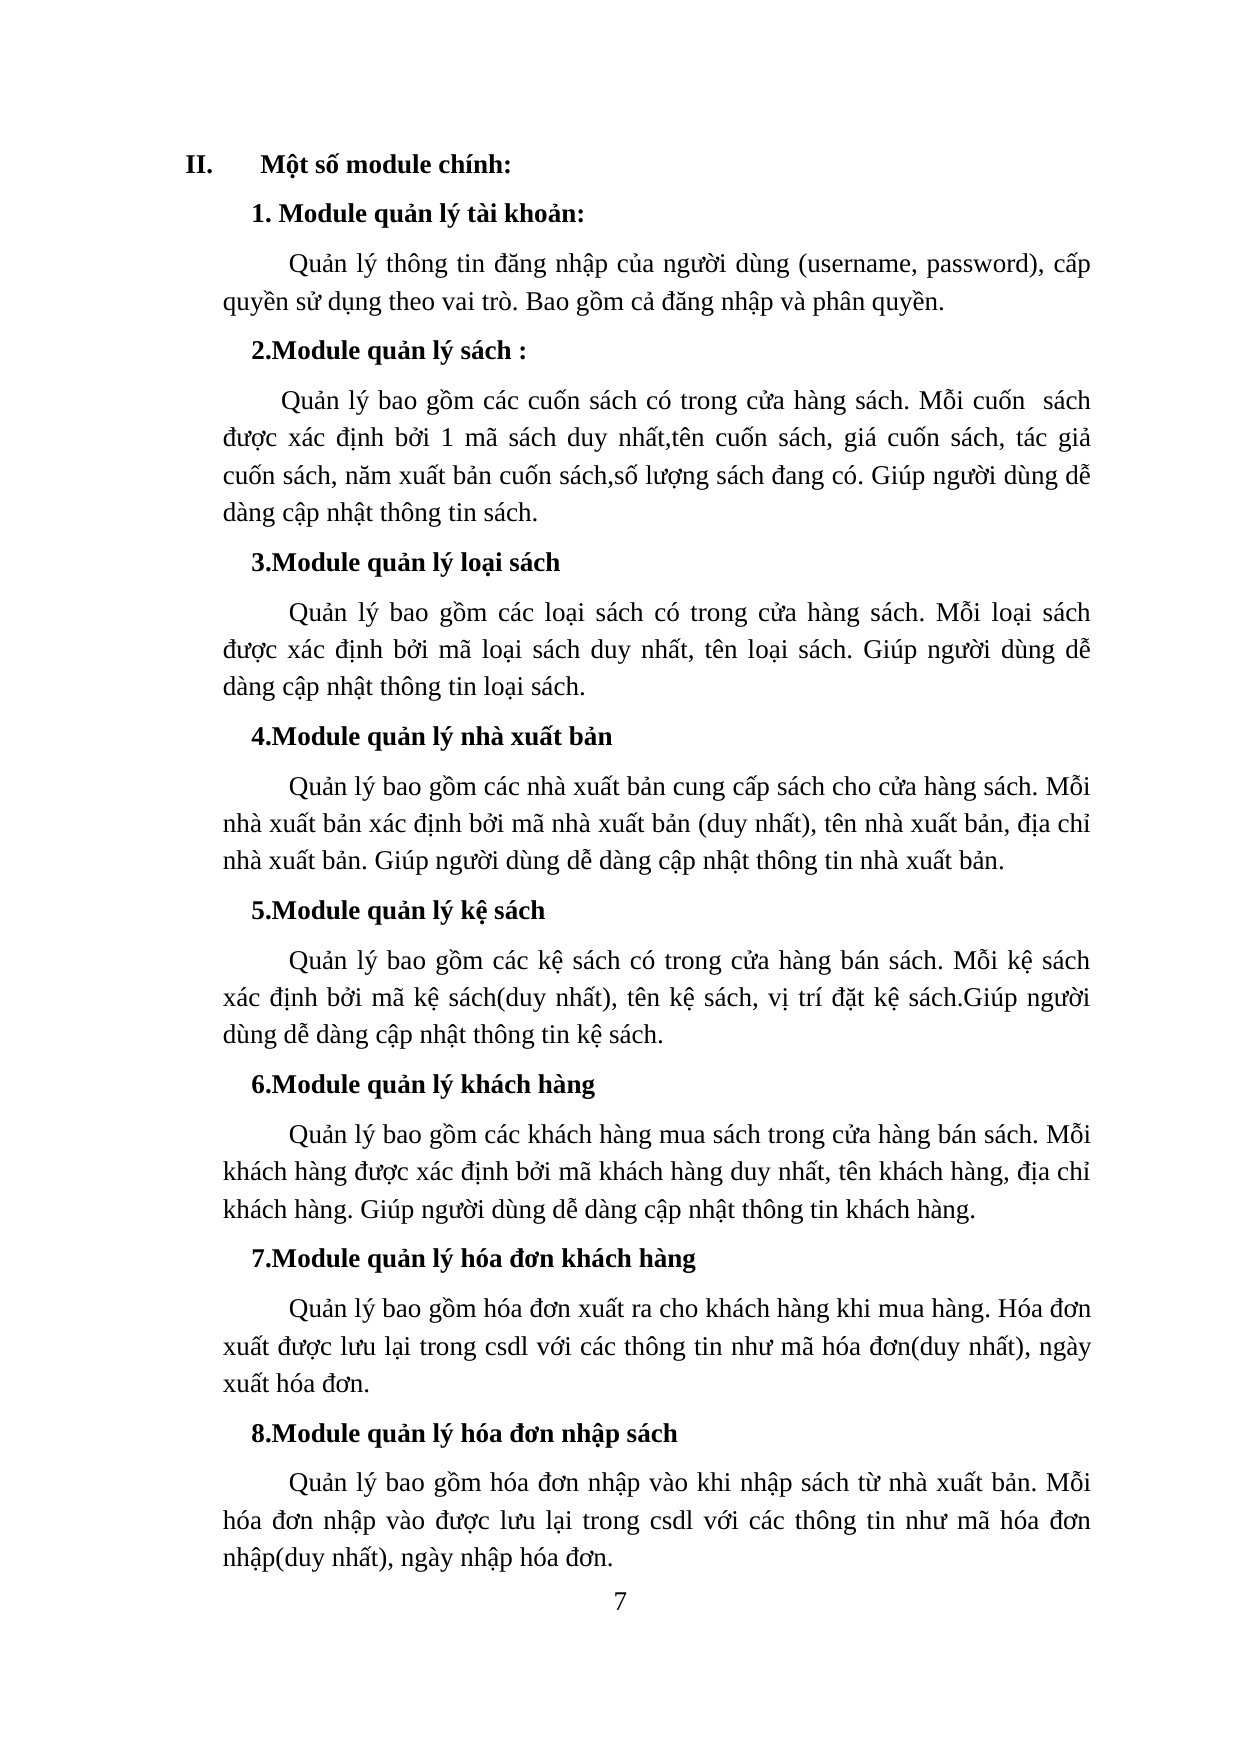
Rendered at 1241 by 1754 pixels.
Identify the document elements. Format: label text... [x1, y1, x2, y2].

subtitle 6.Module quản lý khách hàng [148, 1068, 1092, 1099]
list Quản lý bao gồm các khách hàng mua sách trong cửa hàng bán sách. Mỗi khách hàng được xác định bởi mã khách hàng duy nhất, tên khách hàng, địa chỉ khách hàng. Giúp người dùng dễ dàng cập nhật thông tin khách hàng. [223, 1118, 1092, 1224]
subtitle 4.Module quản lý nhà xuất bản [148, 720, 1092, 751]
list Quản lý bao gồm hóa đơn xuất ra cho khách hàng khi mua hàng. Hóa đơn xuất được lưu lại trong csdl với các thông tin như mã hóa đơn(duy nhất), ngày xuất hóa đơn. [223, 1292, 1092, 1398]
subtitle 7.Module quản lý hóa đơn khách hàng [148, 1242, 1092, 1274]
subtitle 2.Module quản lý sách : [148, 334, 1092, 366]
text Quản lý thông tin đăng nhập của người dùng (username, password), cấp quyền sử dụng theo vai trò. Bao gồm cả đăng nhập và phân quyền. [223, 247, 1092, 316]
list Quản lý bao gồm các cuốn sách có trong cửa hàng sách. Mỗi cuốn sách được xác định bởi 1 mã sách duy nhất,tên cuốn sách, giá cuốn sách, tác giả cuốn sách, năm xuất bản cuốn sách,số lượng sách đang có. Giúp người dùng dễ dàng cập nhật thông tin sách. [223, 384, 1092, 527]
subtitle 3.Module quản lý loại sách [148, 546, 1092, 577]
list Quản lý bao gồm các loại sách có trong cửa hàng sách. Mỗi loại sách được xác định bởi mã loại sách duy nhất, tên loại sách. Giúp người dùng dễ dàng cập nhật thông tin loại sách. [223, 596, 1092, 701]
list Quản lý bao gồm hóa đơn nhập vào khi nhập sách từ nhà xuất bản. Mỗi hóa đơn nhập vào được lưu lại trong csdl với các thông tin như mã hóa đơn nhập(duy nhất), ngày nhập hóa đơn. [223, 1466, 1092, 1572]
subtitle 8.Module quản lý hóa đơn nhập sách [148, 1417, 1092, 1448]
list Quản lý bao gồm các nhà xuất bản cung cấp sách cho cửa hàng sách. Mỗi nhà xuất bản xác định bởi mã nhà xuất bản (duy nhất), tên nhà xuất bản, địa chỉ nhà xuất bản. Giúp người dùng dễ dàng cập nhật thông tin nhà xuất bản. [223, 770, 1092, 876]
subtitle 1. Module quản lý tài khoản: [148, 197, 1092, 229]
subtitle 5.Module quản lý kệ sách [148, 894, 1092, 925]
subtitle Một số module chính: [185, 148, 1092, 179]
list Quản lý bao gồm các kệ sách có trong cửa hàng bán sách. Mỗi kệ sách xác định bởi mã kệ sách(duy nhất), tên kệ sách, vị trí đặt kệ sách.Giúp người dùng dễ dàng cập nhật thông tin kệ sách. [223, 944, 1092, 1050]
